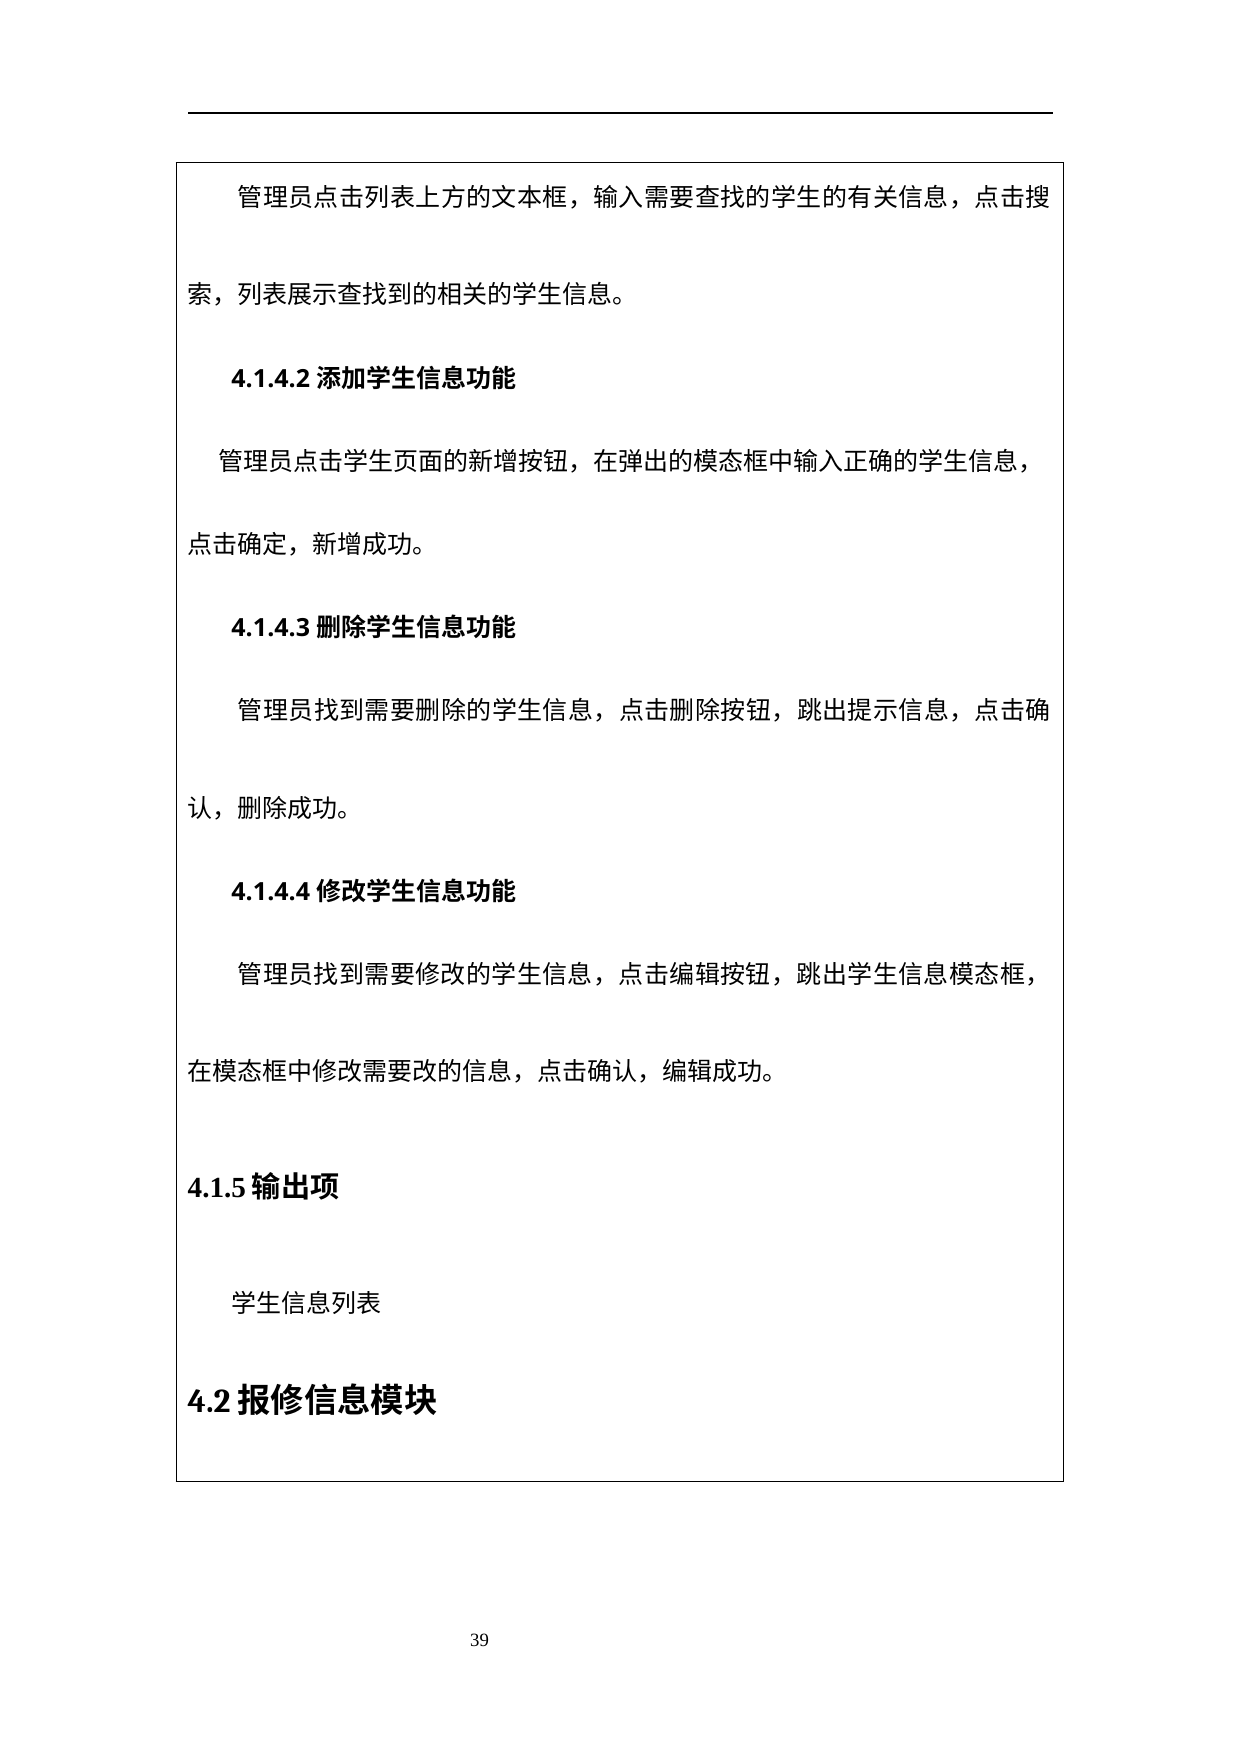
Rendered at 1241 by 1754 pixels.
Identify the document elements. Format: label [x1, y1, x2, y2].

table_header [177, 163, 1063, 1481]
